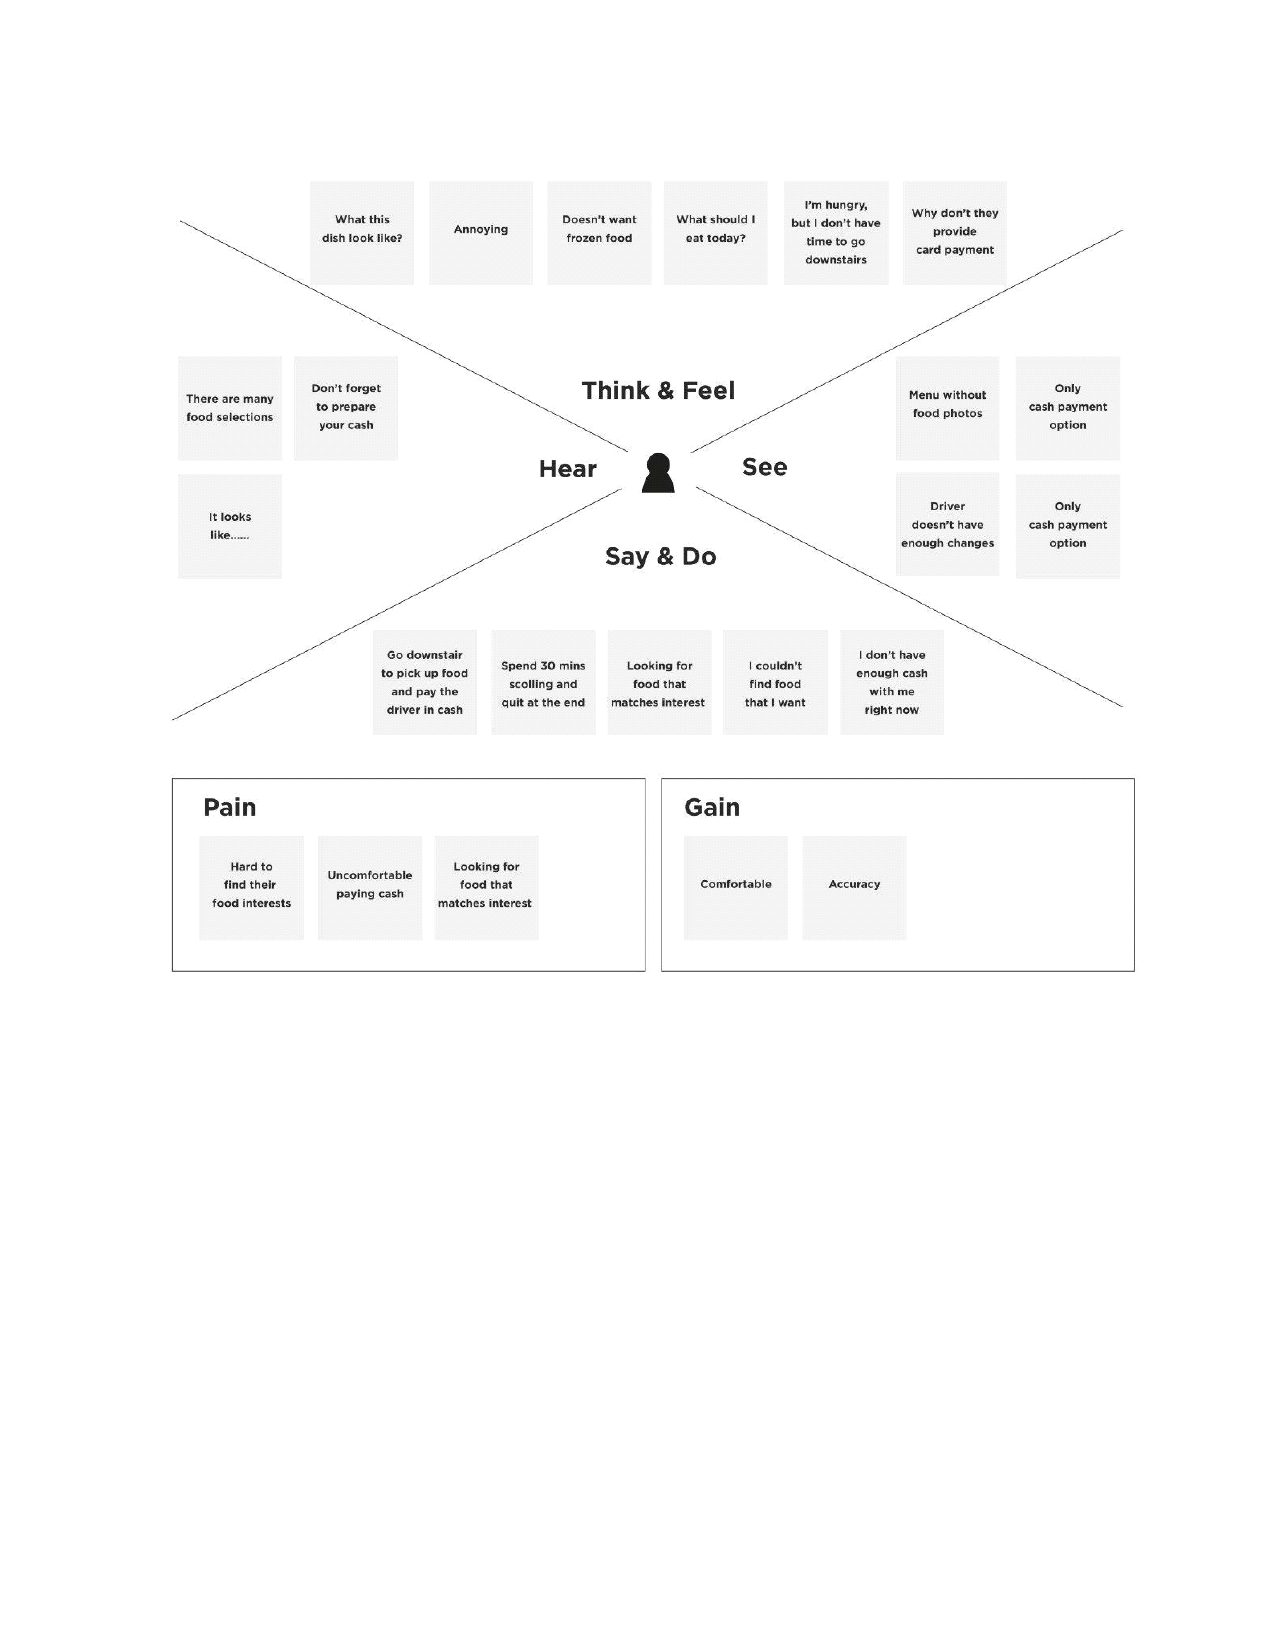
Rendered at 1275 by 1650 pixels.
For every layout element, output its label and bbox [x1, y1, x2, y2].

picture [150, 150, 1153, 1010]
